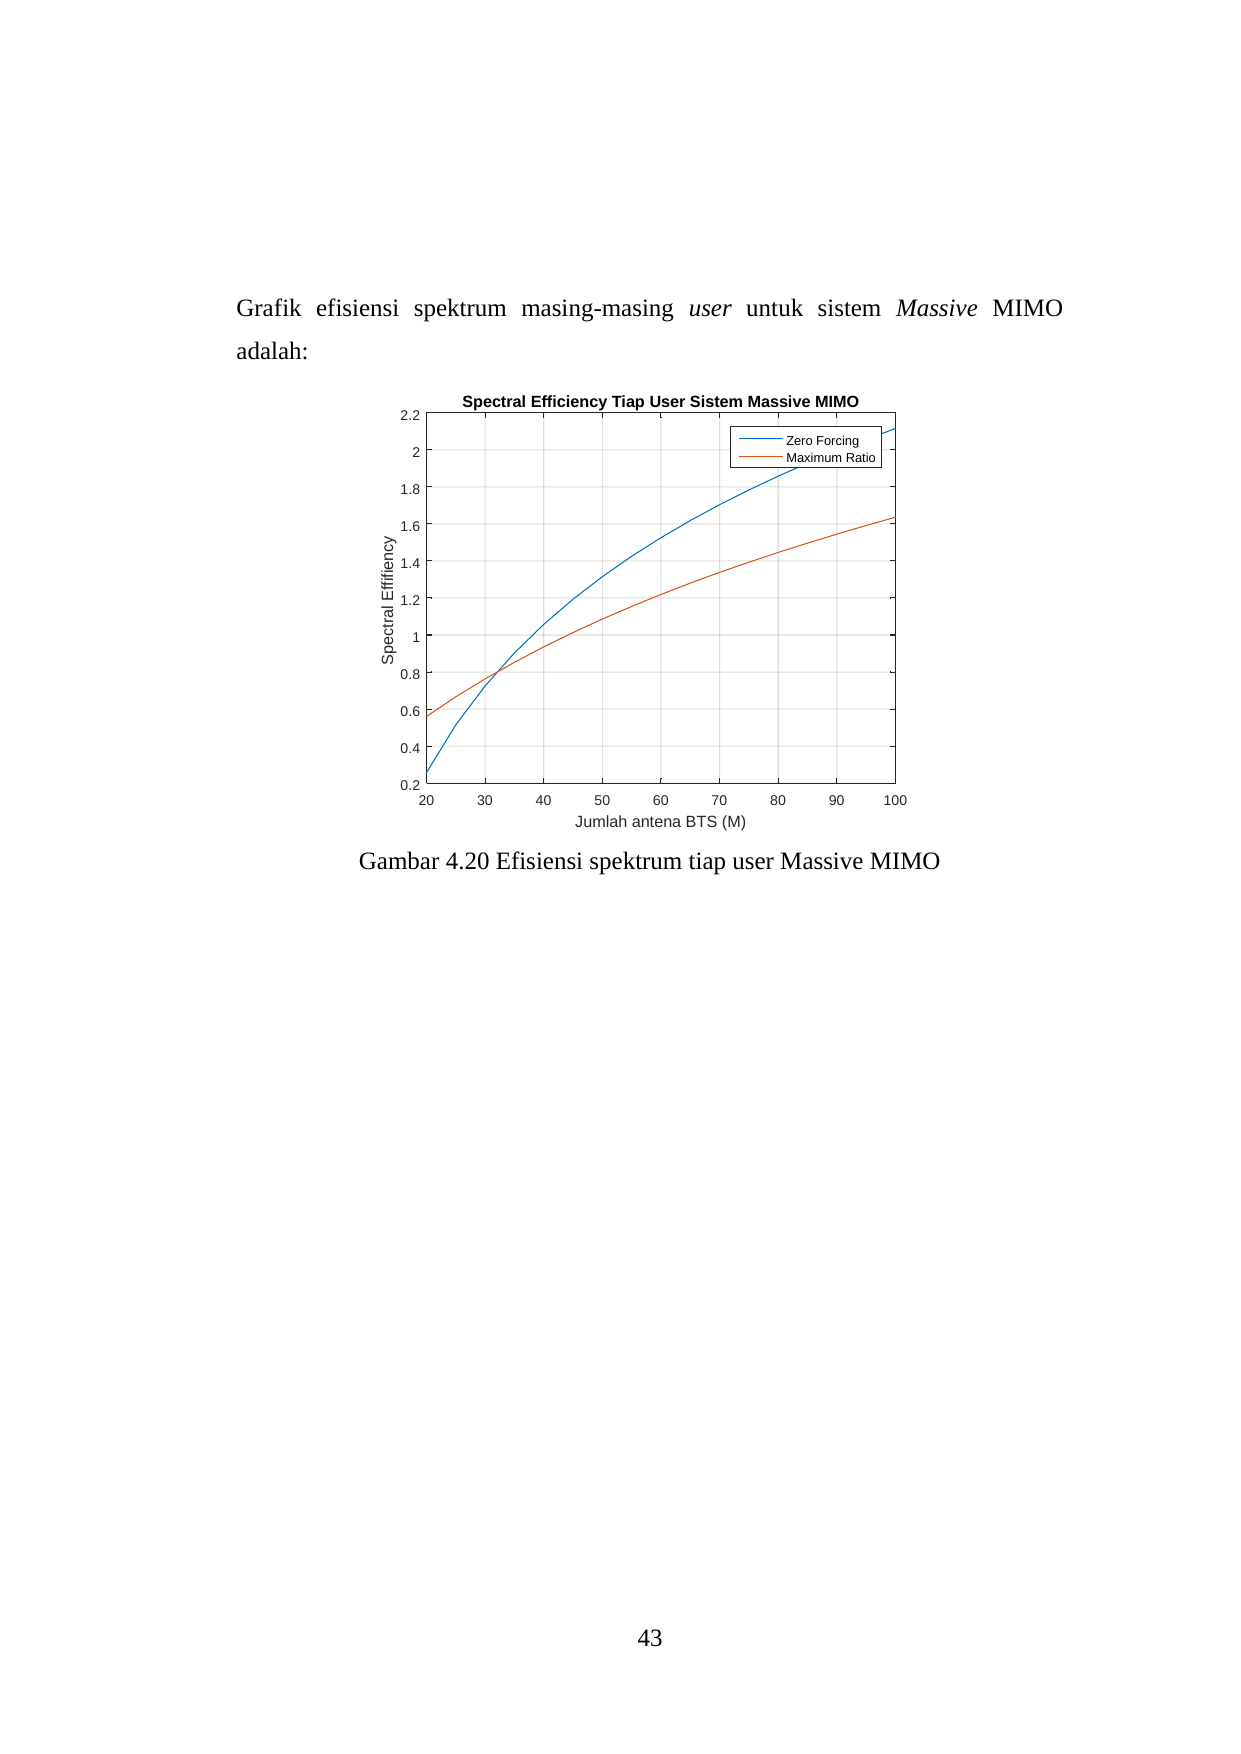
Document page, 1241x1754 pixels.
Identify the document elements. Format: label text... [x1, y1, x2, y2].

text Grafik efisiensi spektrum masing-masing user untuk sistem Massive MIMO adalah: [236, 293, 1063, 365]
